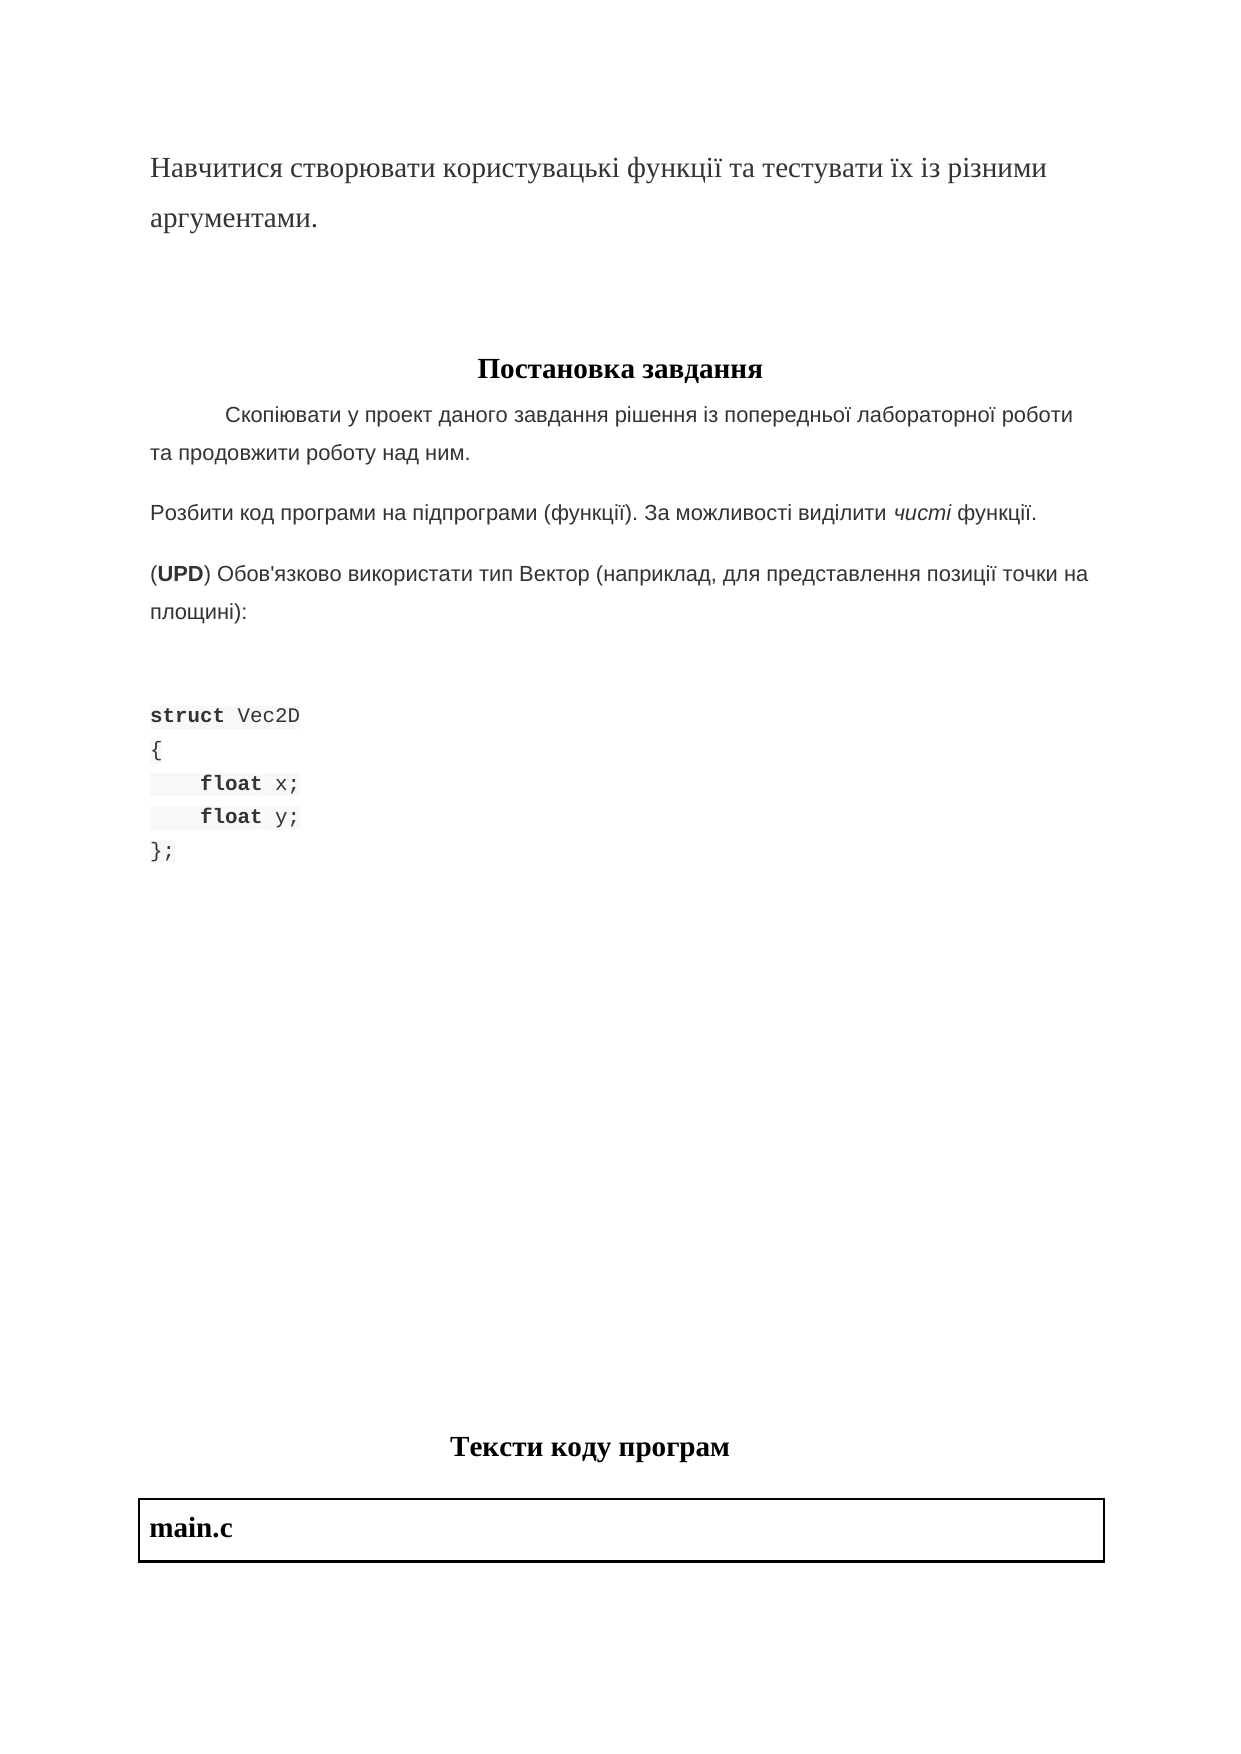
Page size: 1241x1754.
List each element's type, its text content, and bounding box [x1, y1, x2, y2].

text Розбити код програми на підпрограми (функції). За можливості виділити чисті функції. [150, 500, 1090, 525]
text (UPD) Обов'язково використати тип Вектор (наприклад, для представлення позиції точки на площині): [150, 561, 1090, 624]
text Скопіювати у проект даного завдання рішення із попередньої лабораторної роботи та продовжити роботу над ним. [150, 402, 1090, 464]
text Тексти коду програм [375, 1429, 1090, 1463]
text Постановка завдання [150, 351, 1090, 385]
text struct Vec2D { float x; float y; }; [150, 706, 1090, 863]
text Навчитися створювати користувацькі функції та тестувати їх із різними аргументами. [150, 150, 1090, 234]
table_header main.c [140, 1500, 1103, 1560]
